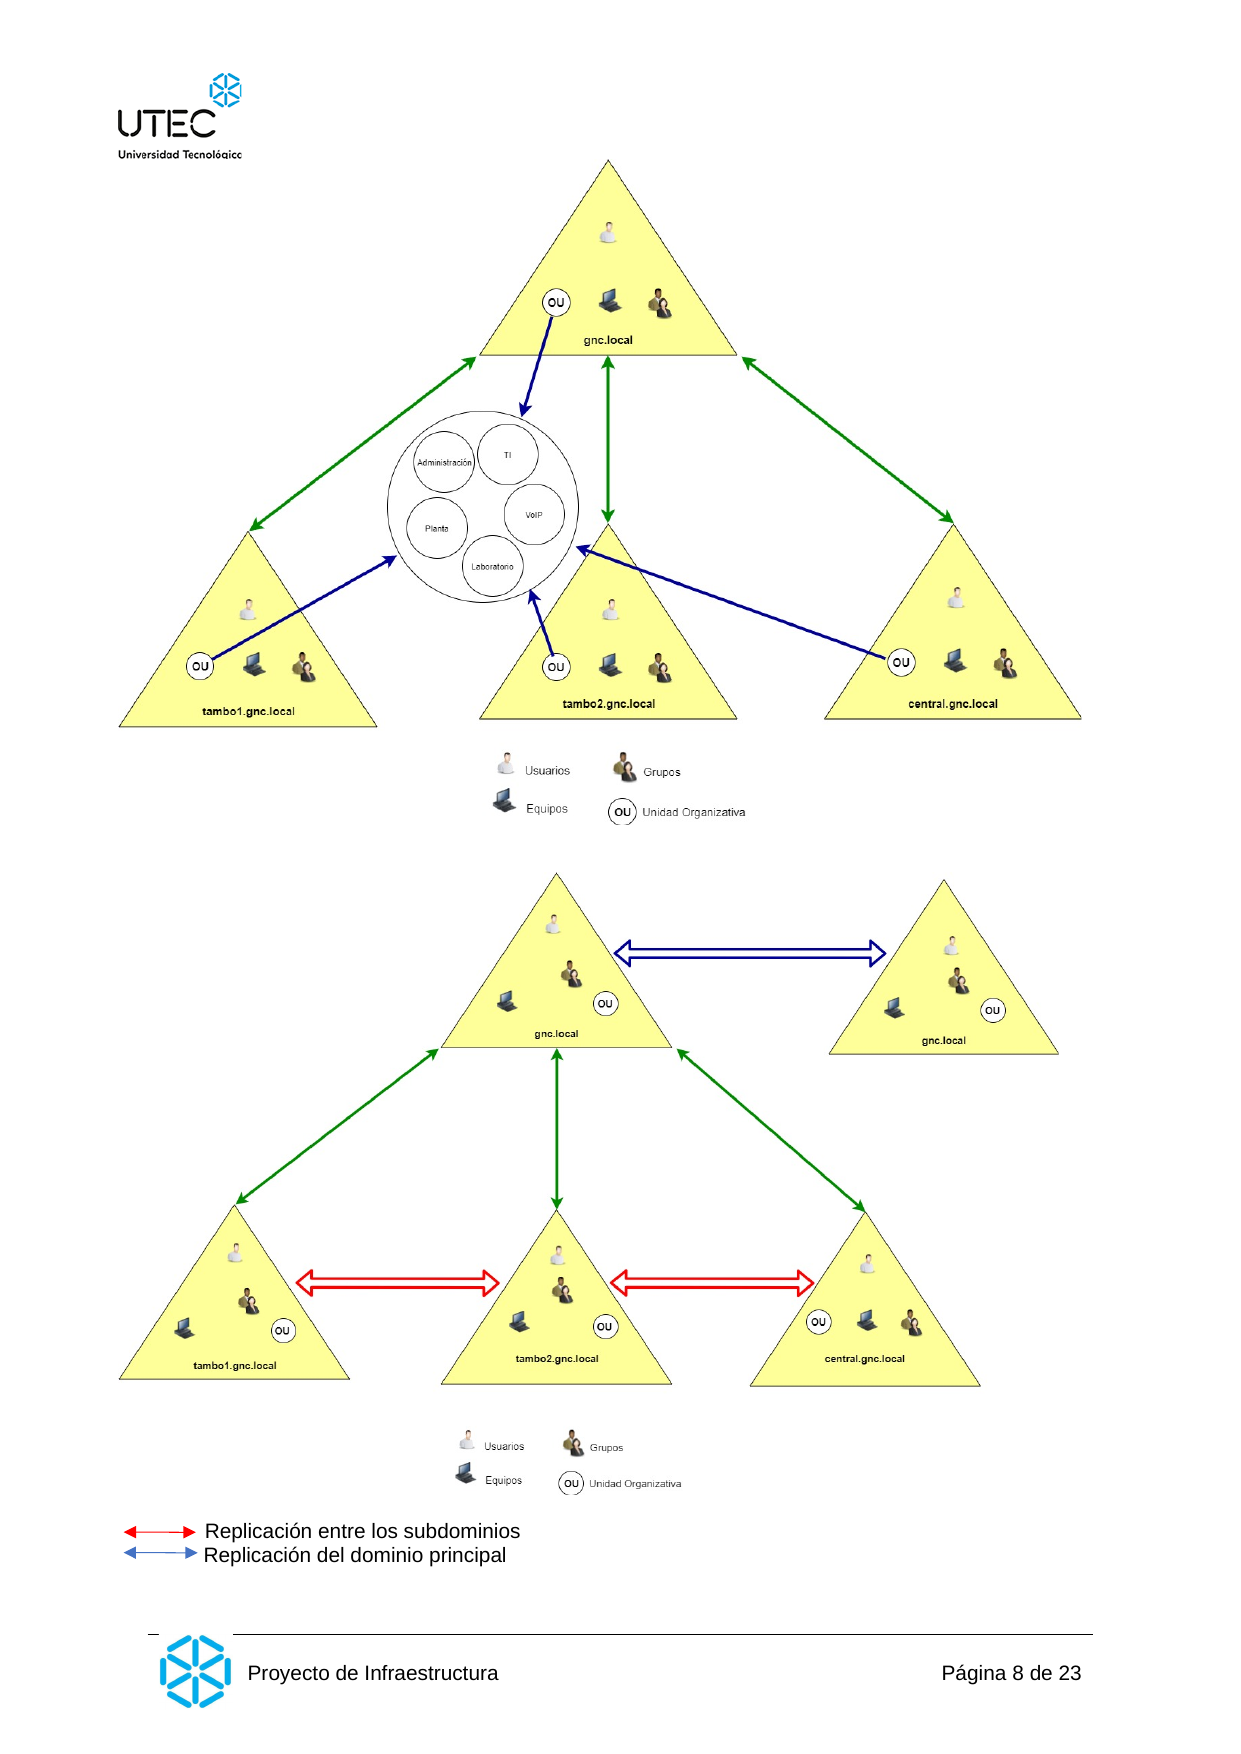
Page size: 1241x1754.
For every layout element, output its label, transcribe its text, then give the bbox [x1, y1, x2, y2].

picture [231, 86, 239, 95]
picture [232, 73, 242, 84]
picture [228, 77, 236, 86]
text Replicación del dominio principal [118, 1543, 1122, 1567]
picture [158, 1634, 233, 1710]
picture [216, 77, 224, 87]
picture [228, 95, 236, 103]
picture [118, 872, 1059, 1495]
text Replicación entre los subdominios [118, 1519, 1122, 1543]
picture [216, 95, 224, 104]
picture [213, 86, 221, 96]
picture [118, 73, 1082, 825]
